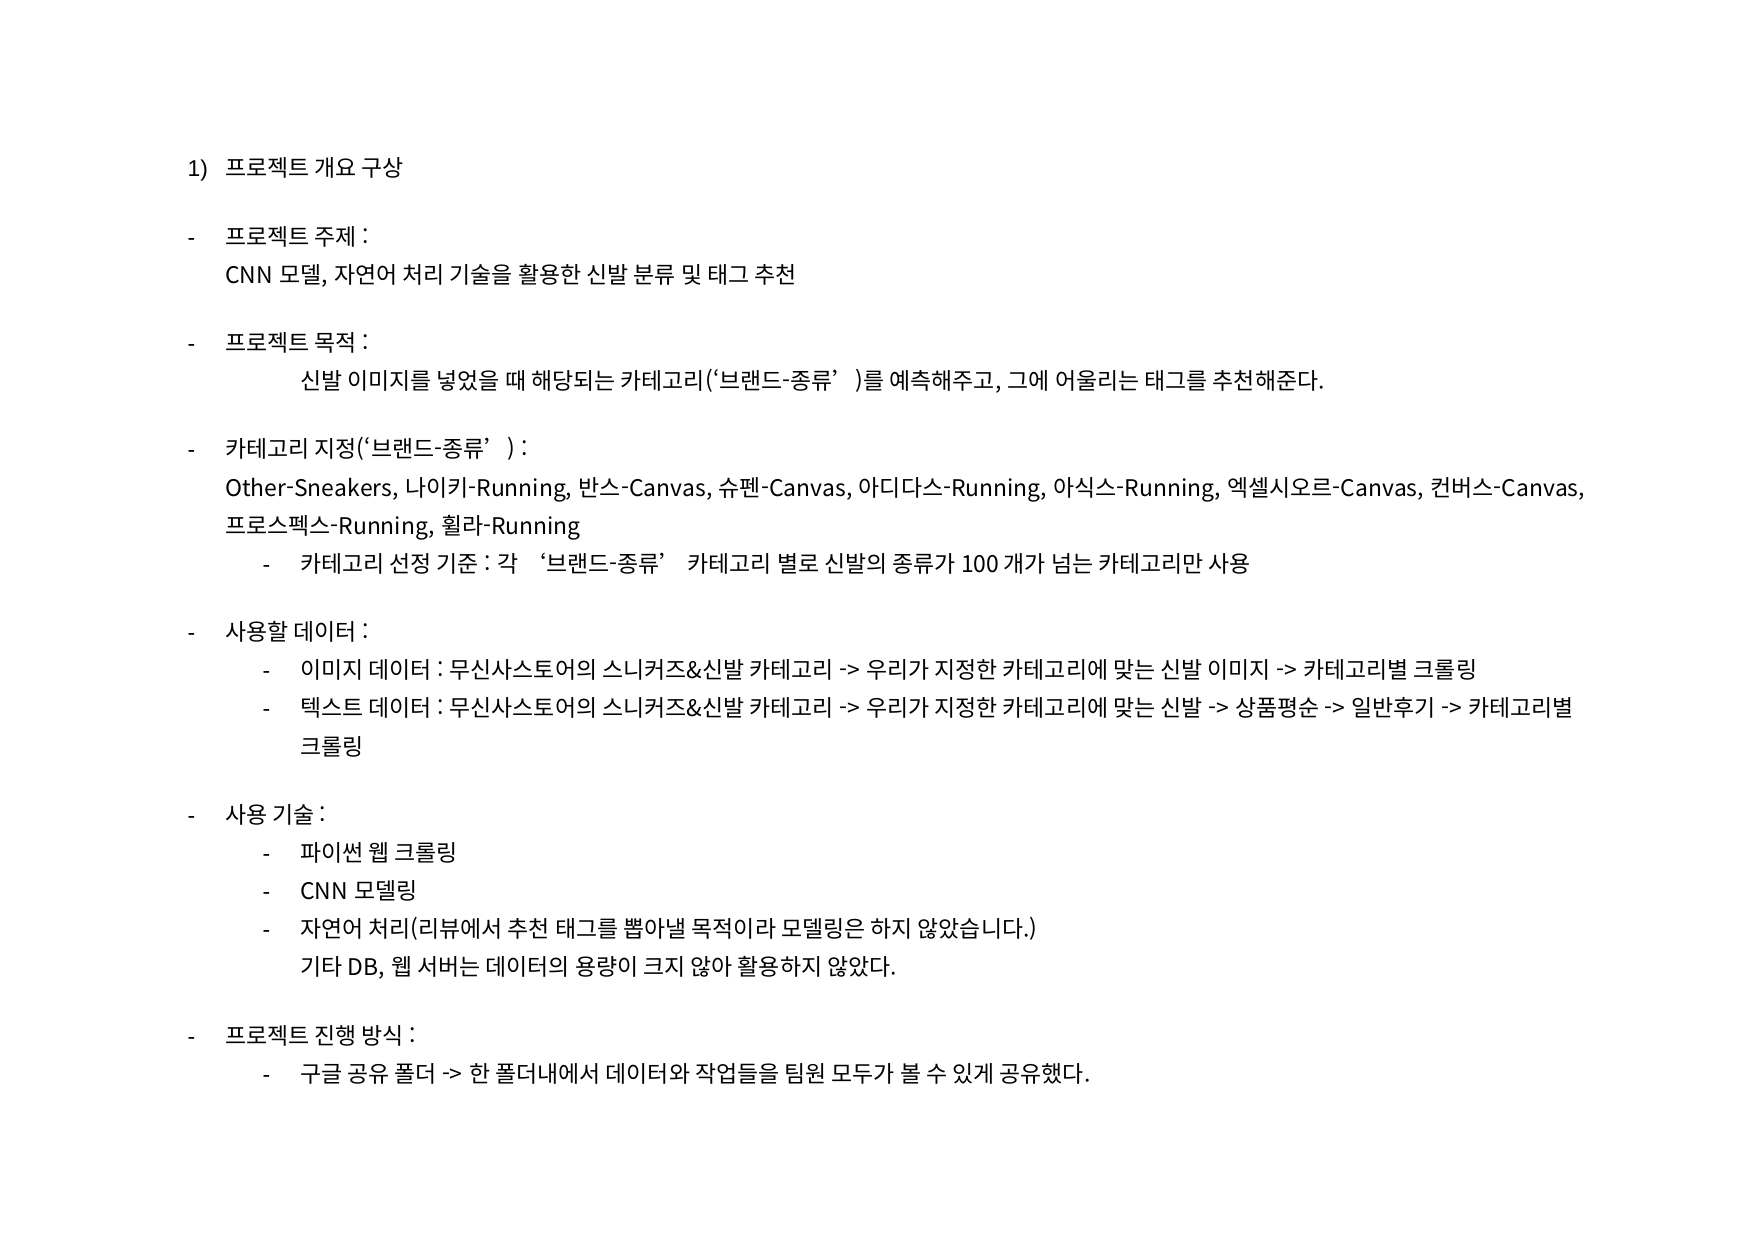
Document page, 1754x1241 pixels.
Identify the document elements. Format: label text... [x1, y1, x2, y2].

list 자연어 처리(리뷰에서 추천 태그를 뽑아낼 목적이라 모델링은 하지 않았습니다.) [262, 911, 1604, 944]
text Other-Sneakers, 나이키-Running, 반스-Canvas, 슈펜-Canvas, 아디다스-Running, 아식스-Running, 엑셀시오르-Canvas, 컨버스-Canvas, 프로스펙스-Running, 휠라-Running [225, 469, 1604, 541]
list 카테고리 지정(‘브랜드-종류’) : [187, 431, 1604, 464]
list 프로젝트 목적 : [187, 325, 1604, 358]
text 기타 DB, 웹 서버는 데이터의 용량이 크지 않아 활용하지 않았다. [300, 949, 1604, 982]
list 이미지 데이터 : 무신사스토어의 스니커즈&신발 카테고리 -> 우리가 지정한 카테고리에 맞는 신발 이미지 -> 카테고리별 크롤링 [262, 652, 1604, 685]
text 신발 이미지를 넣었을 때 해당되는 카테고리(‘브랜드-종류’)를 예측해주고, 그에 어울리는 태그를 추천해준다. [300, 363, 1604, 396]
list 카테고리 선정 기준 : 각 ‘브랜드-종류’ 카테고리 별로 신발의 종류가 100개가 넘는 카테고리만 사용 [262, 546, 1604, 579]
list 파이썬 웹 크롤링 [262, 835, 1604, 868]
list 프로젝트 주제 : [187, 218, 1604, 252]
list 텍스트 데이터 : 무신사스토어의 스니커즈&신발 카테고리 -> 우리가 지정한 카테고리에 맞는 신발 -> 상품평순 -> 일반후기 -> 카테고리별 크롤링 [262, 690, 1604, 762]
list 프로젝트 개요 구상 [187, 150, 1604, 183]
text CNN 모델, 자연어 처리 기술을 활용한 신발 분류 및 태그 추천 [225, 256, 1604, 290]
list 사용 기술 : [187, 797, 1604, 830]
list 구글 공유 폴더 -> 한 폴더내에서 데이터와 작업들을 팀원 모두가 볼 수 있게 공유했다. [262, 1056, 1604, 1089]
list 프로젝트 진행 방식 : [187, 1017, 1604, 1051]
list CNN 모델링 [262, 873, 1604, 906]
list 사용할 데이터 : [187, 614, 1604, 647]
